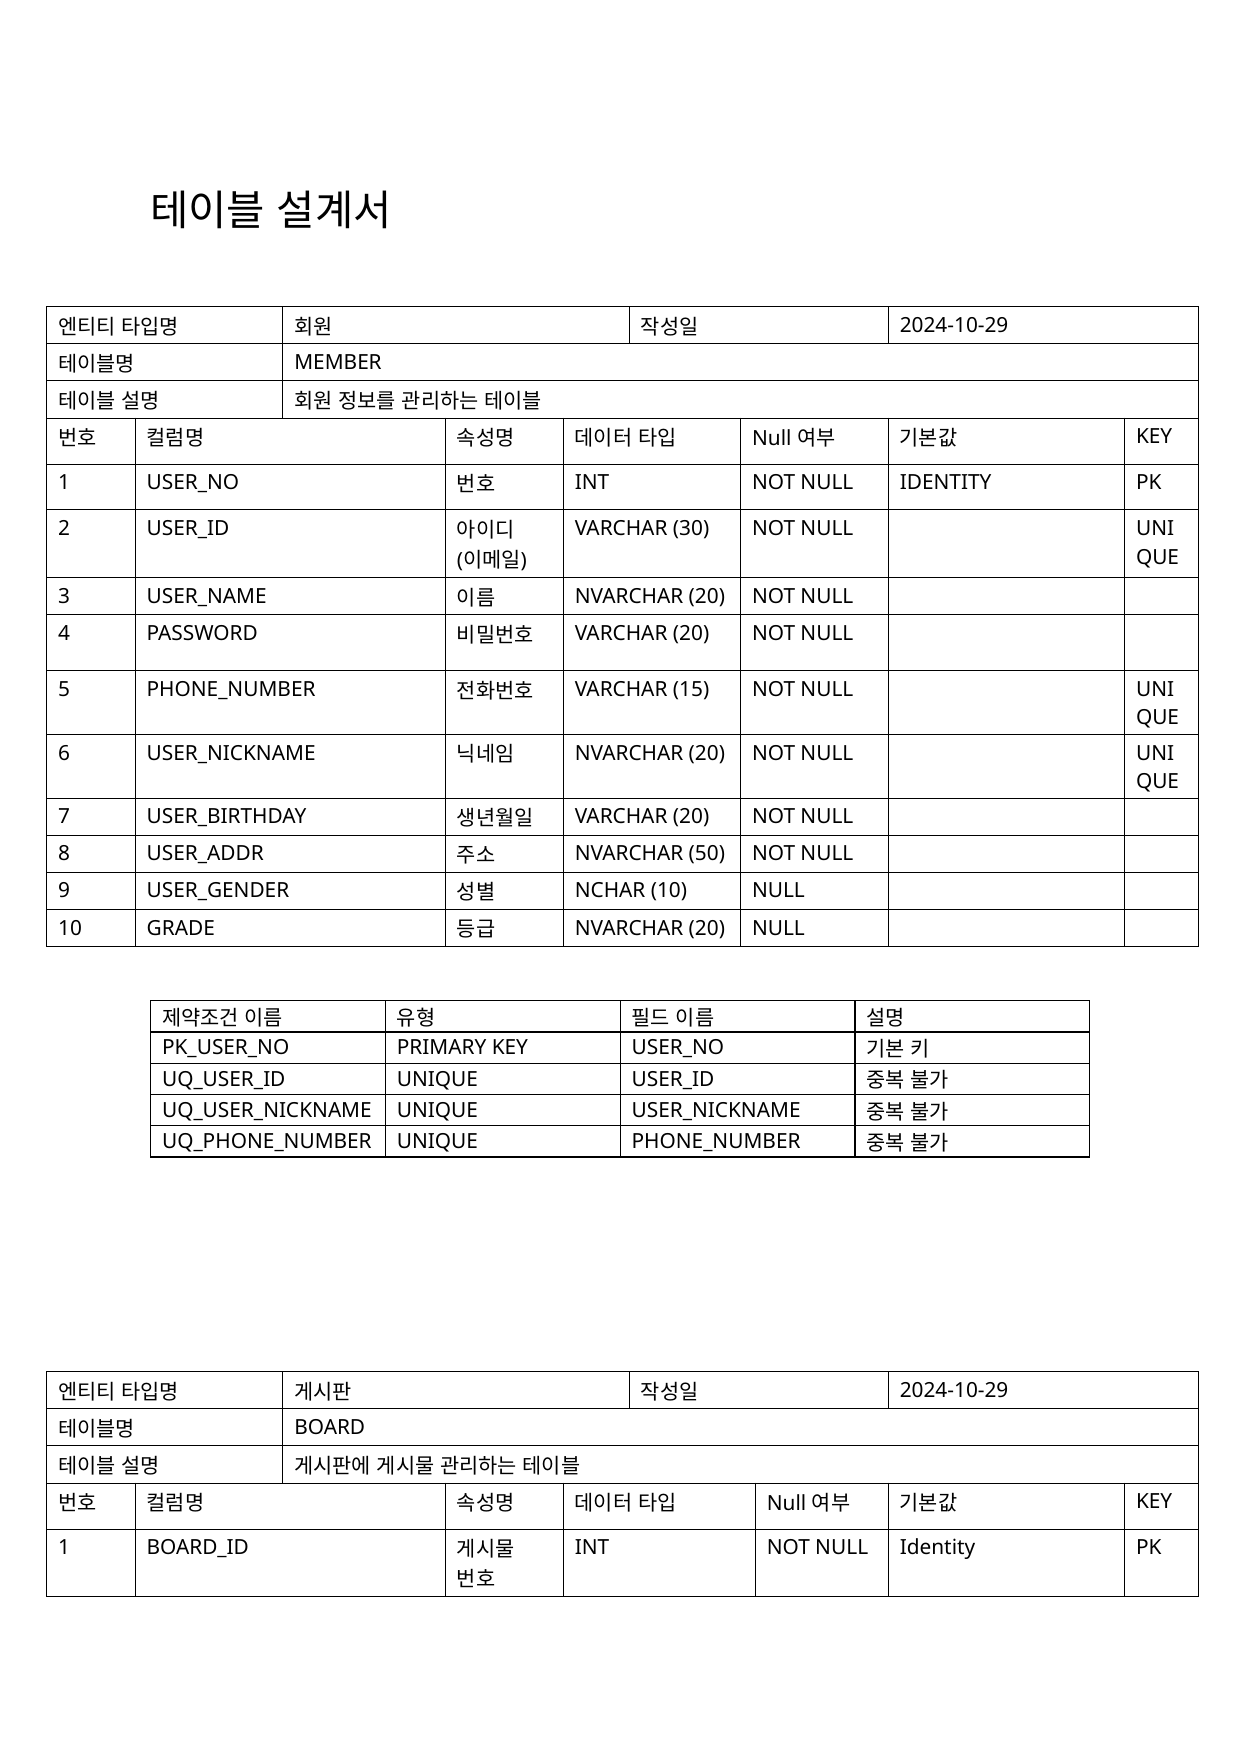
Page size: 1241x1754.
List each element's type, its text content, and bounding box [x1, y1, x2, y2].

table_header 설명 [856, 1001, 1089, 1031]
table_cell NOT NULL [741, 836, 888, 872]
table_header 회원 [283, 307, 629, 343]
table_cell INT [564, 1530, 755, 1596]
table_cell 이름 [446, 578, 563, 614]
table_cell 기본값 [889, 1484, 1124, 1528]
table_cell VARCHAR (20) [564, 615, 740, 670]
table_cell USER_NICKNAME [621, 1095, 854, 1125]
table_cell USER_ID [621, 1064, 854, 1094]
table_cell 컬럼명 [136, 1484, 445, 1528]
table_cell 중복 불가 [856, 1064, 1089, 1094]
table_cell 속성명 [446, 419, 563, 463]
table_cell 중복 불가 [856, 1095, 1089, 1125]
table_cell NOT NULL [756, 1530, 888, 1596]
table_cell 1 [47, 465, 135, 509]
table_cell USER_GENDER [136, 873, 445, 909]
table_cell 7 [47, 799, 135, 834]
table_cell PRIMARY KEY [386, 1033, 620, 1063]
table_cell [889, 615, 1124, 670]
table_cell VARCHAR (20) [564, 799, 740, 834]
table_cell USER_NO [621, 1033, 854, 1063]
table_cell 테이블명 [47, 1409, 282, 1445]
table_cell PK [1125, 465, 1198, 509]
table_cell USER_NO [136, 465, 445, 509]
table_header 작성일 [630, 1372, 888, 1408]
table_cell 성별 [446, 873, 563, 909]
table_cell PK_USER_NO [151, 1033, 385, 1063]
table_header 2024-10-29 [889, 307, 1198, 343]
table_cell 테이블 설명 [47, 381, 282, 417]
table_cell USER_NAME [136, 578, 445, 614]
table_cell [1125, 615, 1198, 670]
table_cell USER_NICKNAME [136, 735, 445, 797]
table_cell NOT NULL [741, 671, 888, 734]
table_cell UQ_USER_NICKNAME [151, 1095, 385, 1125]
table_header 제약조건 이름 [151, 1001, 385, 1031]
table_cell [889, 836, 1124, 872]
table_cell [1125, 799, 1198, 834]
table_header 유형 [386, 1001, 620, 1031]
table_cell 1 [47, 1530, 135, 1596]
table_cell NULL [741, 873, 888, 909]
table_cell PHONE_NUMBER [621, 1126, 854, 1156]
table_cell UQ_PHONE_NUMBER [151, 1126, 385, 1156]
table_cell [889, 873, 1124, 909]
table_cell NOT NULL [741, 510, 888, 577]
table_cell MEMBER [283, 344, 1198, 380]
table_cell 생년월일 [446, 799, 563, 834]
table_cell Null 여부 [741, 419, 888, 463]
table_cell [889, 799, 1124, 834]
table_cell 데이터 타입 [564, 419, 740, 463]
table_cell 3 [47, 578, 135, 614]
table_cell [1125, 910, 1198, 946]
table_cell 8 [47, 836, 135, 872]
table_header 작성일 [630, 307, 888, 343]
table_cell UNIQUE [386, 1064, 620, 1094]
table_cell USER_ID [136, 510, 445, 577]
table_cell UNIQUE [386, 1126, 620, 1156]
table_cell BOARD [283, 1409, 1198, 1445]
table_cell 6 [47, 735, 135, 797]
table_cell NULL [741, 910, 888, 946]
table_cell PK [1125, 1530, 1198, 1596]
table_cell USER_BIRTHDAY [136, 799, 445, 834]
table_header 엔티티 타입명 [47, 307, 282, 343]
table_cell 테이블명 [47, 344, 282, 380]
table_cell VARCHAR (15) [564, 671, 740, 734]
table_cell IDENTITY [889, 465, 1124, 509]
table_cell UNIQUE [1125, 671, 1198, 734]
table_cell NOT NULL [741, 615, 888, 670]
table_cell NCHAR (10) [564, 873, 740, 909]
table_cell KEY [1125, 419, 1198, 463]
table_cell 비밀번호 [446, 615, 563, 670]
table_cell NOT NULL [741, 578, 888, 614]
table_cell NVARCHAR (20) [564, 735, 740, 797]
table_cell [889, 735, 1124, 797]
table_cell 번호 [47, 419, 135, 463]
table_cell NOT NULL [741, 735, 888, 797]
table_cell NVARCHAR (50) [564, 836, 740, 872]
table_cell UNIQUE [1125, 510, 1198, 577]
table_cell 아이디 (이메일) [446, 510, 563, 577]
table_cell 4 [47, 615, 135, 670]
table_cell 9 [47, 873, 135, 909]
text 테이블 설계서 [150, 177, 1090, 237]
table_cell 게시물 번호 [446, 1530, 563, 1596]
table_cell 기본값 [889, 419, 1124, 463]
table_cell UQ_USER_ID [151, 1064, 385, 1094]
table_cell NOT NULL [741, 465, 888, 509]
table_cell GRADE [136, 910, 445, 946]
table_cell 중복 불가 [856, 1126, 1089, 1156]
table_cell UNIQUE [1125, 735, 1198, 797]
table_cell BOARD_ID [136, 1530, 445, 1596]
table_header 게시판 [283, 1372, 629, 1408]
table_cell 테이블 설명 [47, 1446, 282, 1482]
table_cell Identity [889, 1530, 1124, 1596]
table_cell 전화번호 [446, 671, 563, 734]
table_cell INT [564, 465, 740, 509]
table_cell 닉네임 [446, 735, 563, 797]
table_cell [1125, 836, 1198, 872]
table_cell [889, 578, 1124, 614]
table_cell 2 [47, 510, 135, 577]
table_header 엔티티 타입명 [47, 1372, 282, 1408]
table_cell [1125, 578, 1198, 614]
table_cell 기본 키 [856, 1033, 1089, 1063]
table_cell 속성명 [446, 1484, 563, 1528]
table_cell [889, 510, 1124, 577]
table_cell NVARCHAR (20) [564, 910, 740, 946]
table_cell 5 [47, 671, 135, 734]
table_cell PHONE_NUMBER [136, 671, 445, 734]
table_cell 번호 [446, 465, 563, 509]
table_cell 데이터 타입 [564, 1484, 755, 1528]
table_cell PASSWORD [136, 615, 445, 670]
table_cell 등급 [446, 910, 563, 946]
table_cell Null 여부 [756, 1484, 888, 1528]
table_cell KEY [1125, 1484, 1198, 1528]
table_cell [1125, 873, 1198, 909]
table_cell 회원 정보를 관리하는 테이블 [283, 381, 1198, 417]
table_header 필드 이름 [621, 1001, 854, 1031]
table_cell NOT NULL [741, 799, 888, 834]
table_cell UNIQUE [386, 1095, 620, 1125]
table_cell 번호 [47, 1484, 135, 1528]
table_cell NVARCHAR (20) [564, 578, 740, 614]
table_cell [889, 671, 1124, 734]
table_cell VARCHAR (30) [564, 510, 740, 577]
table_cell USER_ADDR [136, 836, 445, 872]
table_cell 게시판에 게시물 관리하는 테이블 [283, 1446, 1198, 1482]
table_cell 주소 [446, 836, 563, 872]
table_cell [889, 910, 1124, 946]
table_cell 10 [47, 910, 135, 946]
table_header 2024-10-29 [889, 1372, 1198, 1408]
table_cell 컬럼명 [136, 419, 445, 463]
